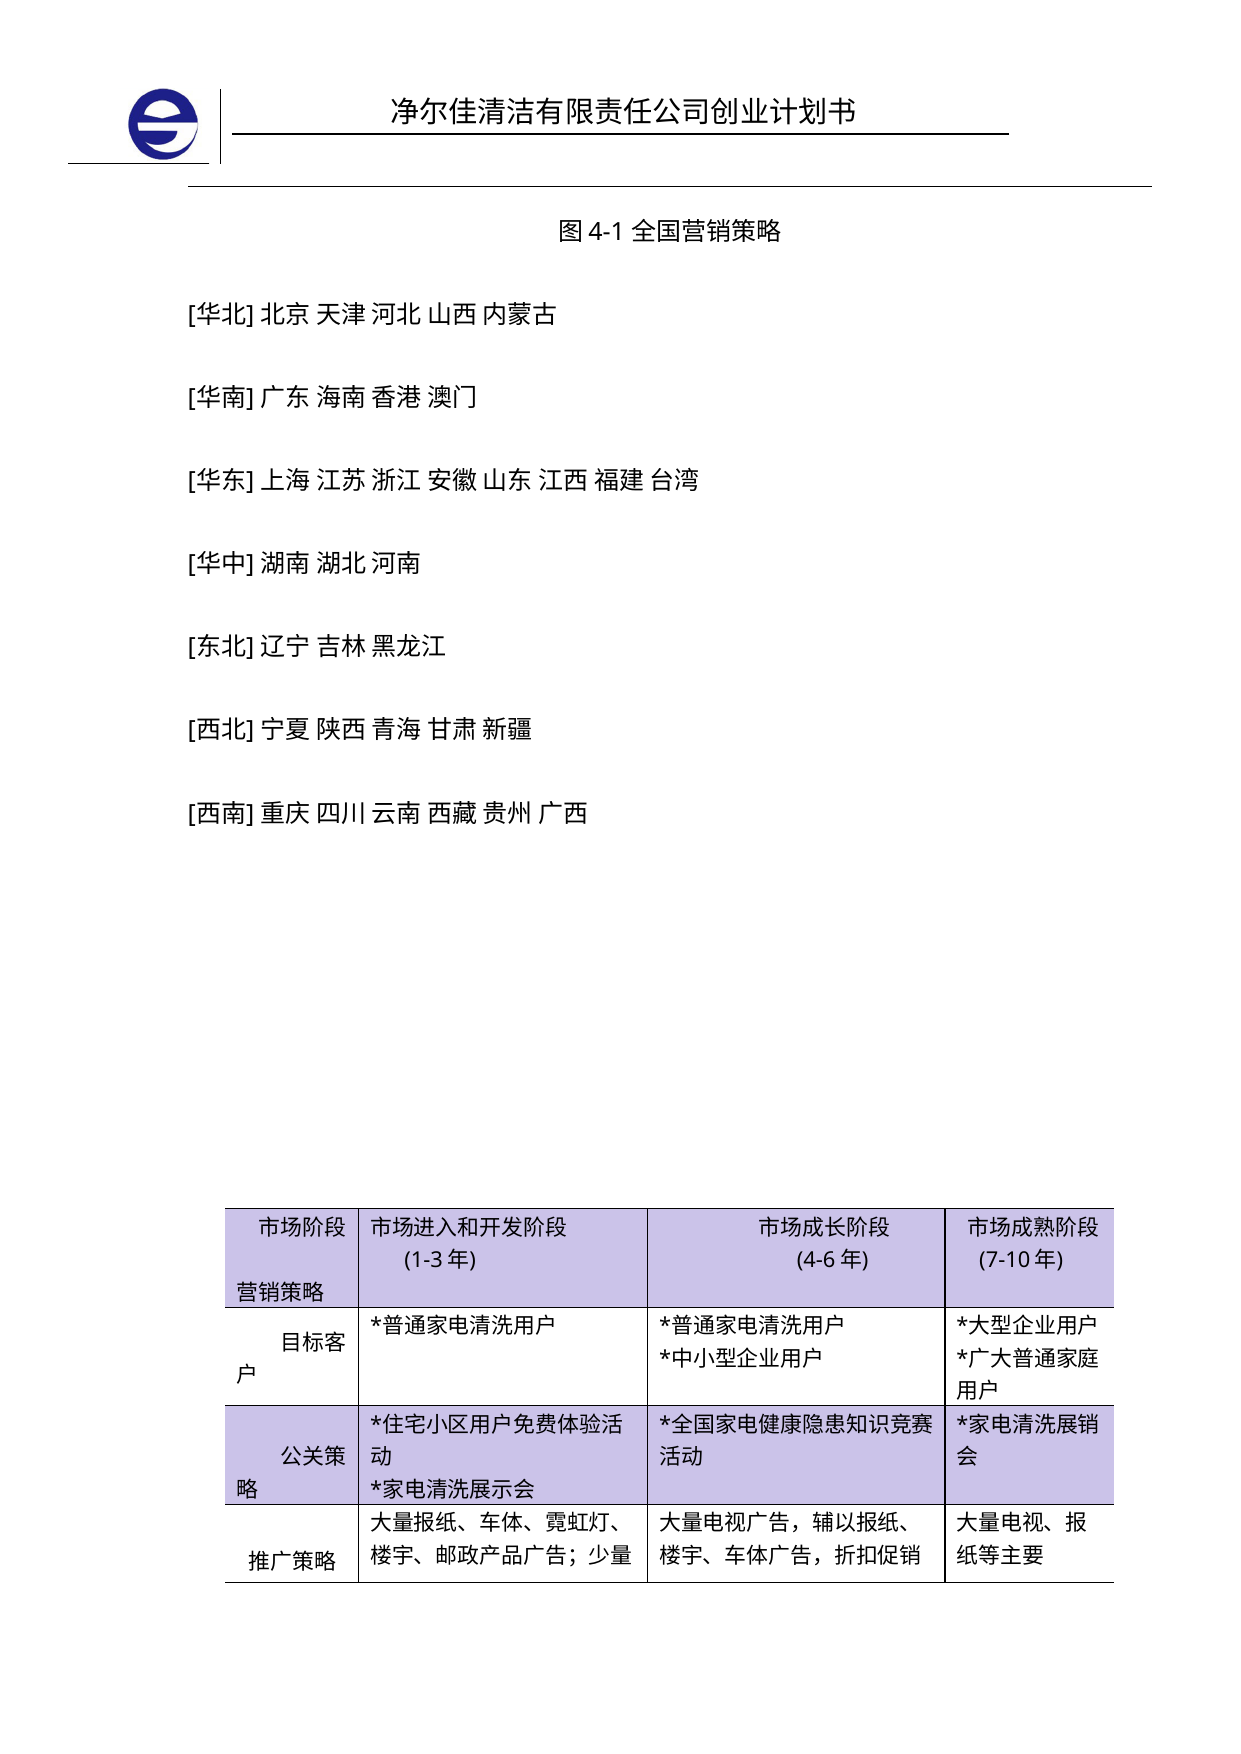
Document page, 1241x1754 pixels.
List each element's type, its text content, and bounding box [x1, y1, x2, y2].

table_cell 推广策略 [225, 1505, 358, 1582]
text [华北] 北京 天津 河北 山西 内蒙古 [187, 280, 1152, 345]
table_cell *普通家电清洗用户 *中小型企业用户 [648, 1308, 944, 1405]
text [东北] 辽宁 吉林 黑龙江 [187, 612, 1152, 677]
text [华中] 湖南 湖北 河南 [187, 529, 1152, 594]
table_cell *全国家电健康隐患知识竞赛活动 [648, 1406, 944, 1504]
table_header 市场进入和开发阶段 (1-3年) [359, 1209, 647, 1307]
text 图4-1 全国营销策略 [187, 197, 1152, 262]
text [华东] 上海 江苏 浙江 安徽 山东 江西 福建 台湾 [187, 446, 1152, 511]
table_cell *家电清洗展销会 [946, 1406, 1114, 1504]
table_cell 大量报纸、车体、霓虹灯、楼宇、邮政产品广告；少量电视广告 [359, 1505, 647, 1582]
table_cell 大量电视、报纸等主要 媒体广告；加大促销活动力度 [946, 1505, 1114, 1582]
table_cell *大型企业用户 *广大普通家庭用户 [946, 1308, 1114, 1405]
table_header 市场成长阶段 (4-6年) [648, 1209, 944, 1307]
table_header 市场阶段 营销策略 [225, 1209, 358, 1307]
table_cell *普通家电清洗用户 [359, 1308, 647, 1405]
table_cell 目标客户 [225, 1308, 358, 1405]
table_cell 公关策略 [225, 1406, 358, 1504]
table_cell *住宅小区用户免费体验活动 *家电清洗展示会 [359, 1406, 647, 1504]
table_cell 大量电视广告，辅以报纸、楼宇、车体广告，折扣促销 [648, 1505, 944, 1582]
picture [117, 88, 210, 161]
text [华南] 广东 海南 香港 澳门 [187, 363, 1152, 428]
text [西南] 重庆 四川 云南 西藏 贵州 广西 [187, 779, 1152, 844]
table_header 市场成熟阶段 (7-10年) [946, 1209, 1114, 1307]
text [西北] 宁夏 陕西 青海 甘肃 新疆 [187, 696, 1152, 761]
